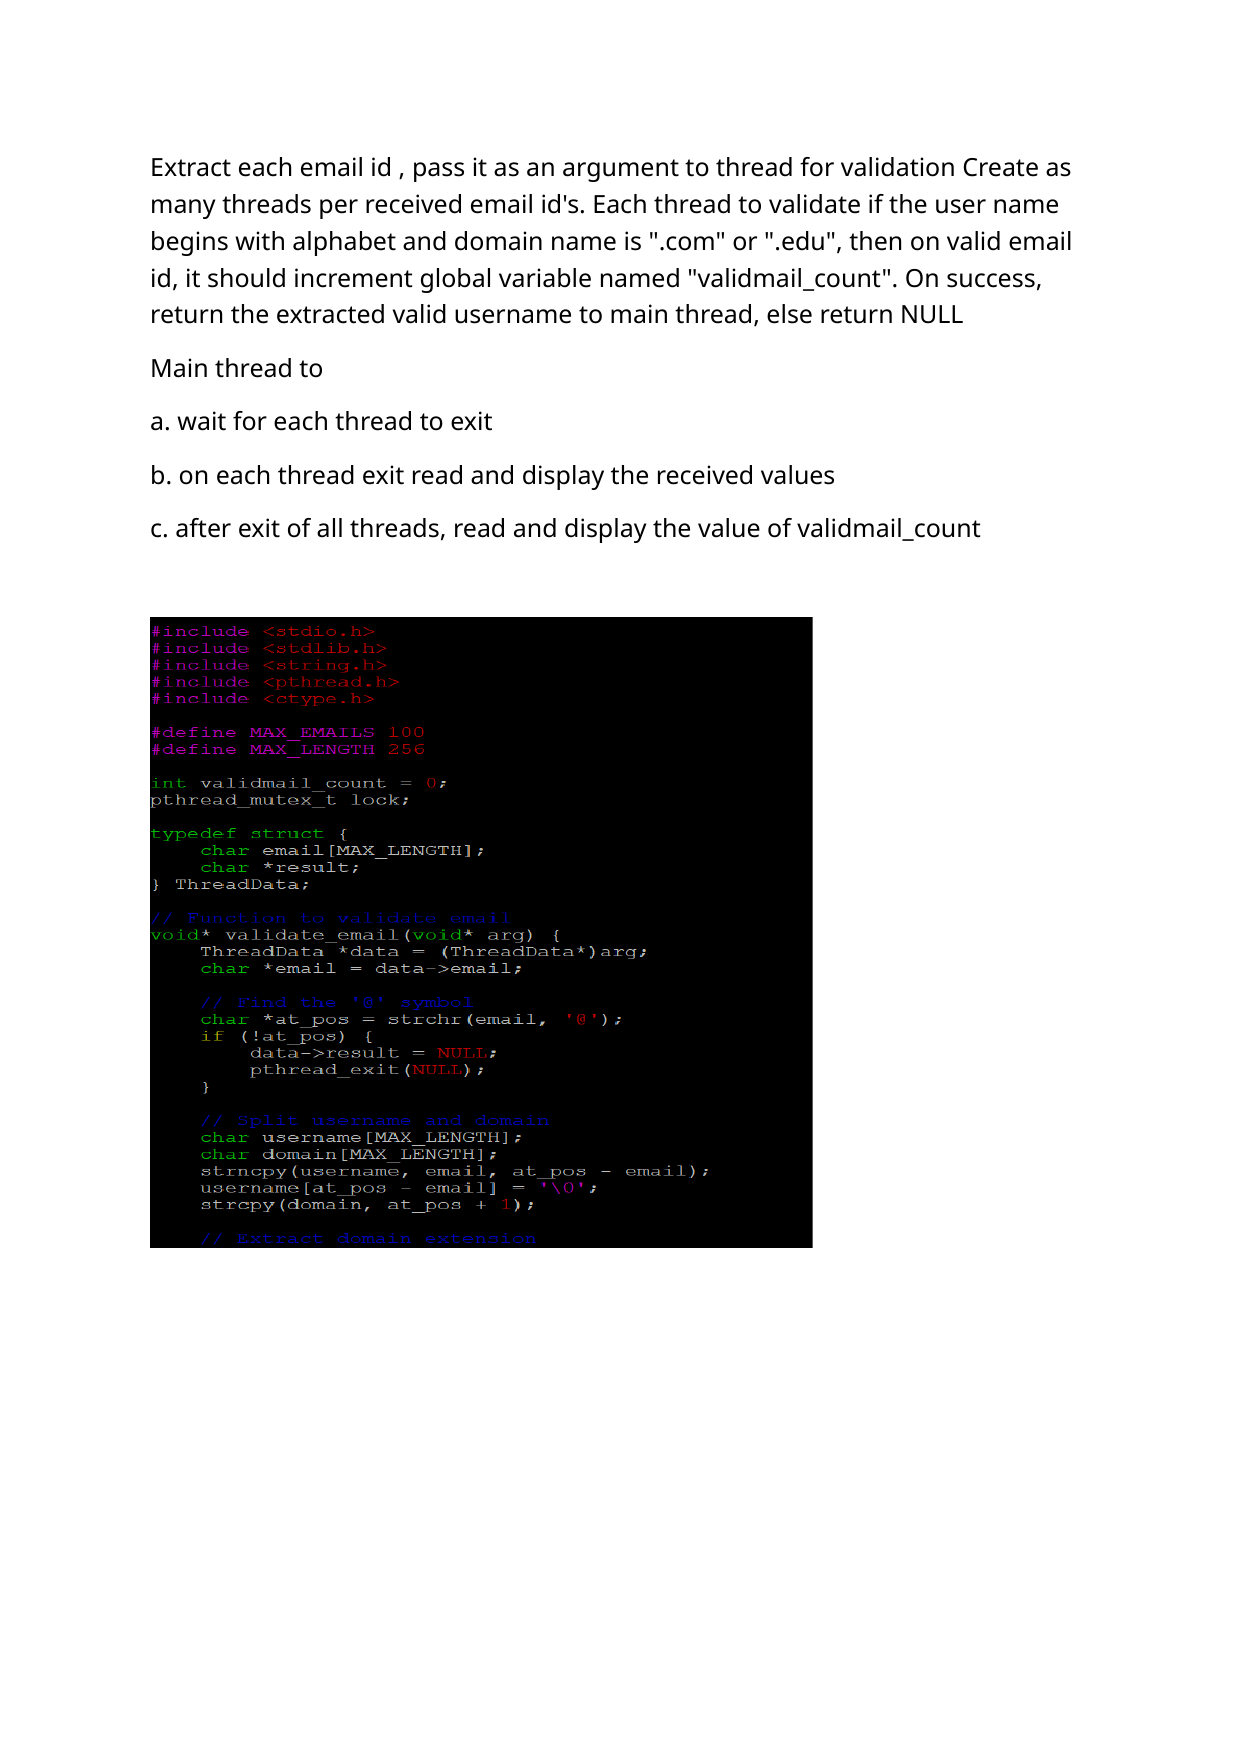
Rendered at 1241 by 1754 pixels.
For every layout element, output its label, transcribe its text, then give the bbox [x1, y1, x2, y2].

text Main thread to [150, 351, 1090, 384]
text c. after exit of all threads, read and display the value of validmail_count [150, 511, 1090, 545]
text b. on each thread exit read and display the received values [150, 457, 1090, 491]
text Extract each email id , pass it as an argument to thread for validation Create as many threads per received email id's. Each thread to validate if the user name begins with alphabet and domain name is ".com" or ".edu", then on valid email id, it should increment global variable named "validmail_count". On success, return the extracted valid username to main thread, else return NULL [150, 150, 1090, 331]
text a. wait for each thread to exit [150, 404, 1090, 438]
picture [150, 617, 813, 1248]
